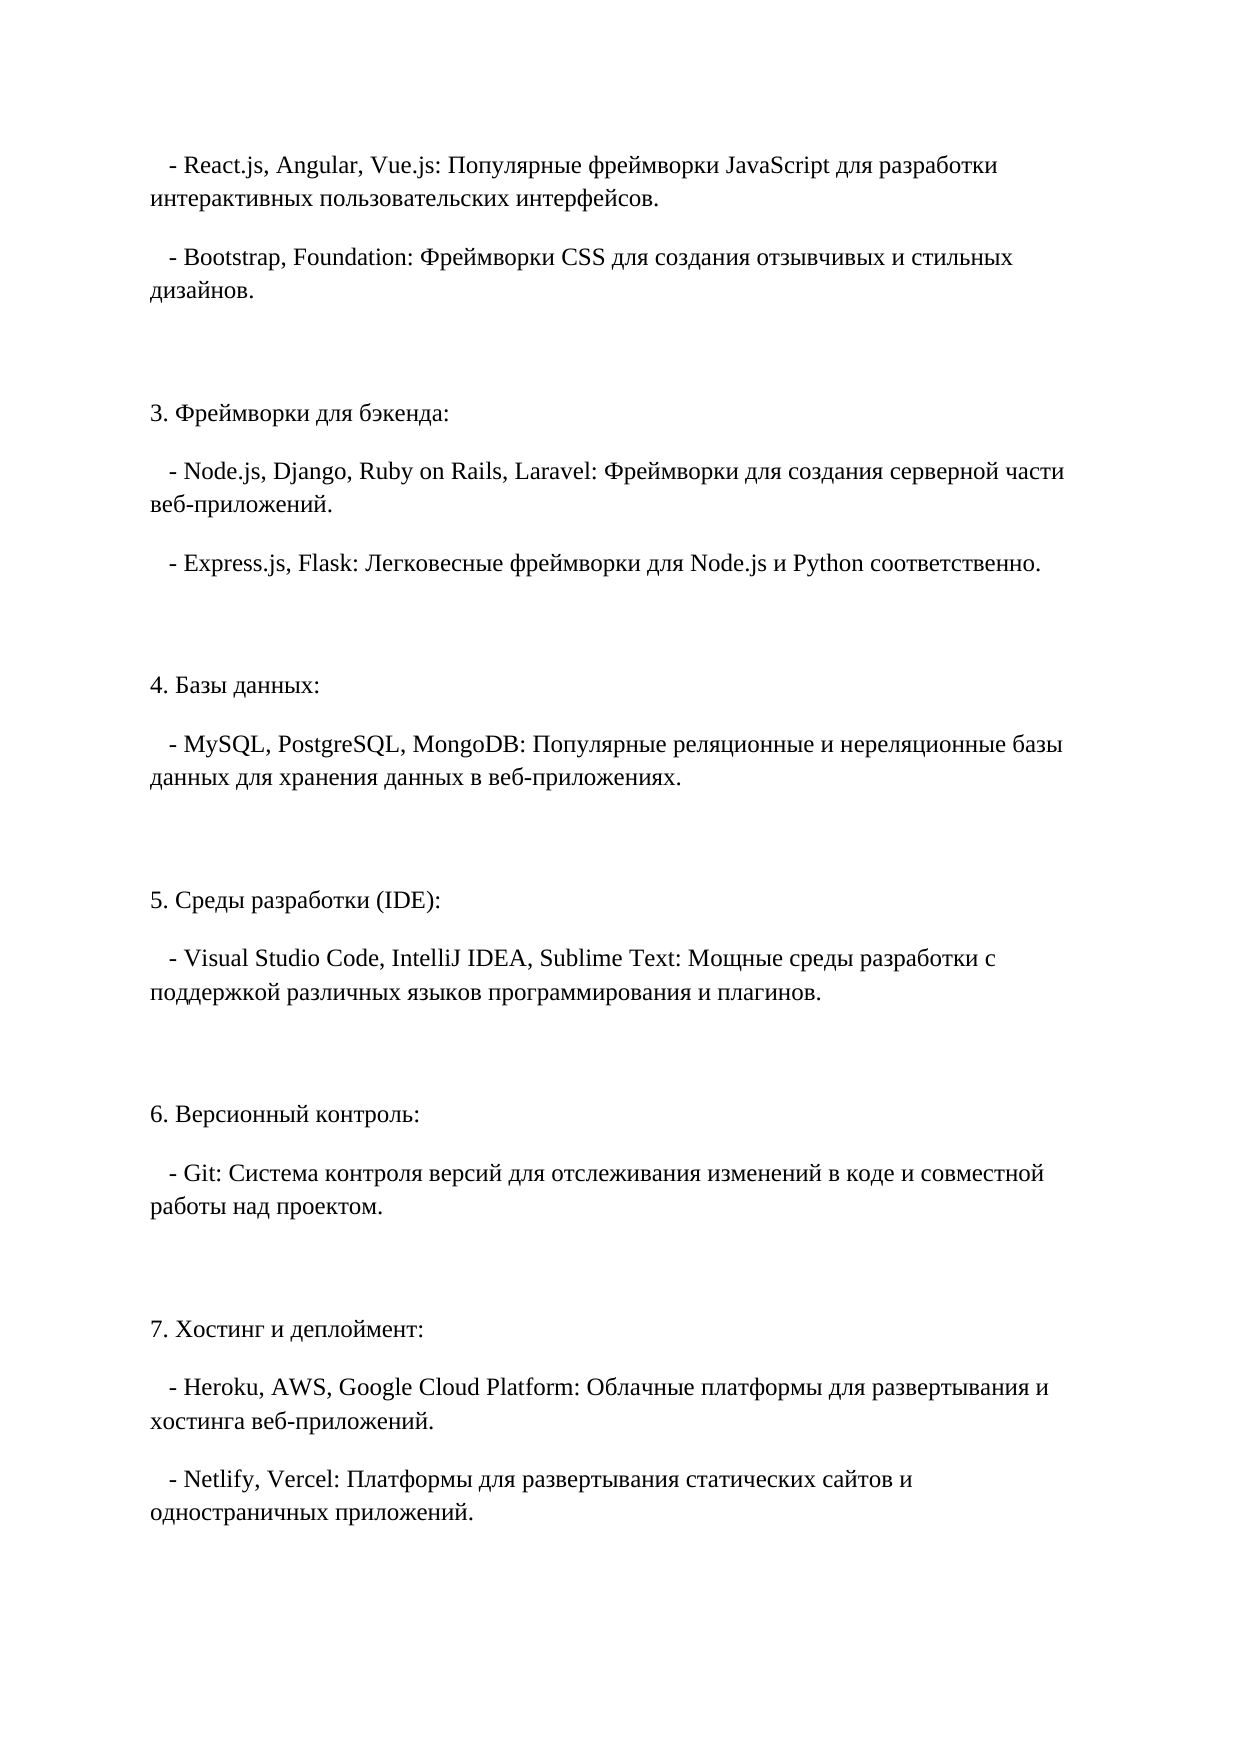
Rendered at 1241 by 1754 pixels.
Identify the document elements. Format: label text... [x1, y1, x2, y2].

text - Heroku, AWS, Google Cloud Platform: Облачные платформы для развертывания и хостинга веб-приложений. [150, 1372, 1090, 1434]
text 7. Хостинг и деплоймент: [150, 1314, 1090, 1343]
text - React.js, Angular, Vue.js: Популярные фреймворки JavaScript для разработки интерактивных пользовательских интерфейсов. [150, 150, 1090, 212]
text - Visual Studio Code, IntelliJ IDEA, Sublime Text: Мощные среды разработки с поддержкой различных языков программирования и плагинов. [150, 943, 1090, 1006]
text - Netlify, Vercel: Платформы для развертывания статических сайтов и одностраничных приложений. [150, 1464, 1090, 1526]
text - Git: Система контроля версий для отслеживания изменений в коде и совместной работы над проектом. [150, 1158, 1090, 1220]
text 3. Фреймворки для бэкенда: [150, 398, 1090, 427]
text 4. Базы данных: [150, 671, 1090, 699]
text 5. Среды разработки (IDE): [150, 885, 1090, 914]
text - Bootstrap, Foundation: Фреймворки CSS для создания отзывчивых и стильных дизайнов. [150, 242, 1090, 304]
text 6. Версионный контроль: [150, 1099, 1090, 1128]
text - Express.js, Flask: Легковесные фреймворки для Node.js и Python соответственно. [150, 548, 1090, 577]
text - MySQL, PostgreSQL, MongoDB: Популярные реляционные и нереляционные базы данных для хранения данных в веб-приложениях. [150, 729, 1090, 791]
text - Node.js, Django, Ruby on Rails, Laravel: Фреймворки для создания серверной части веб-приложений. [150, 456, 1090, 518]
